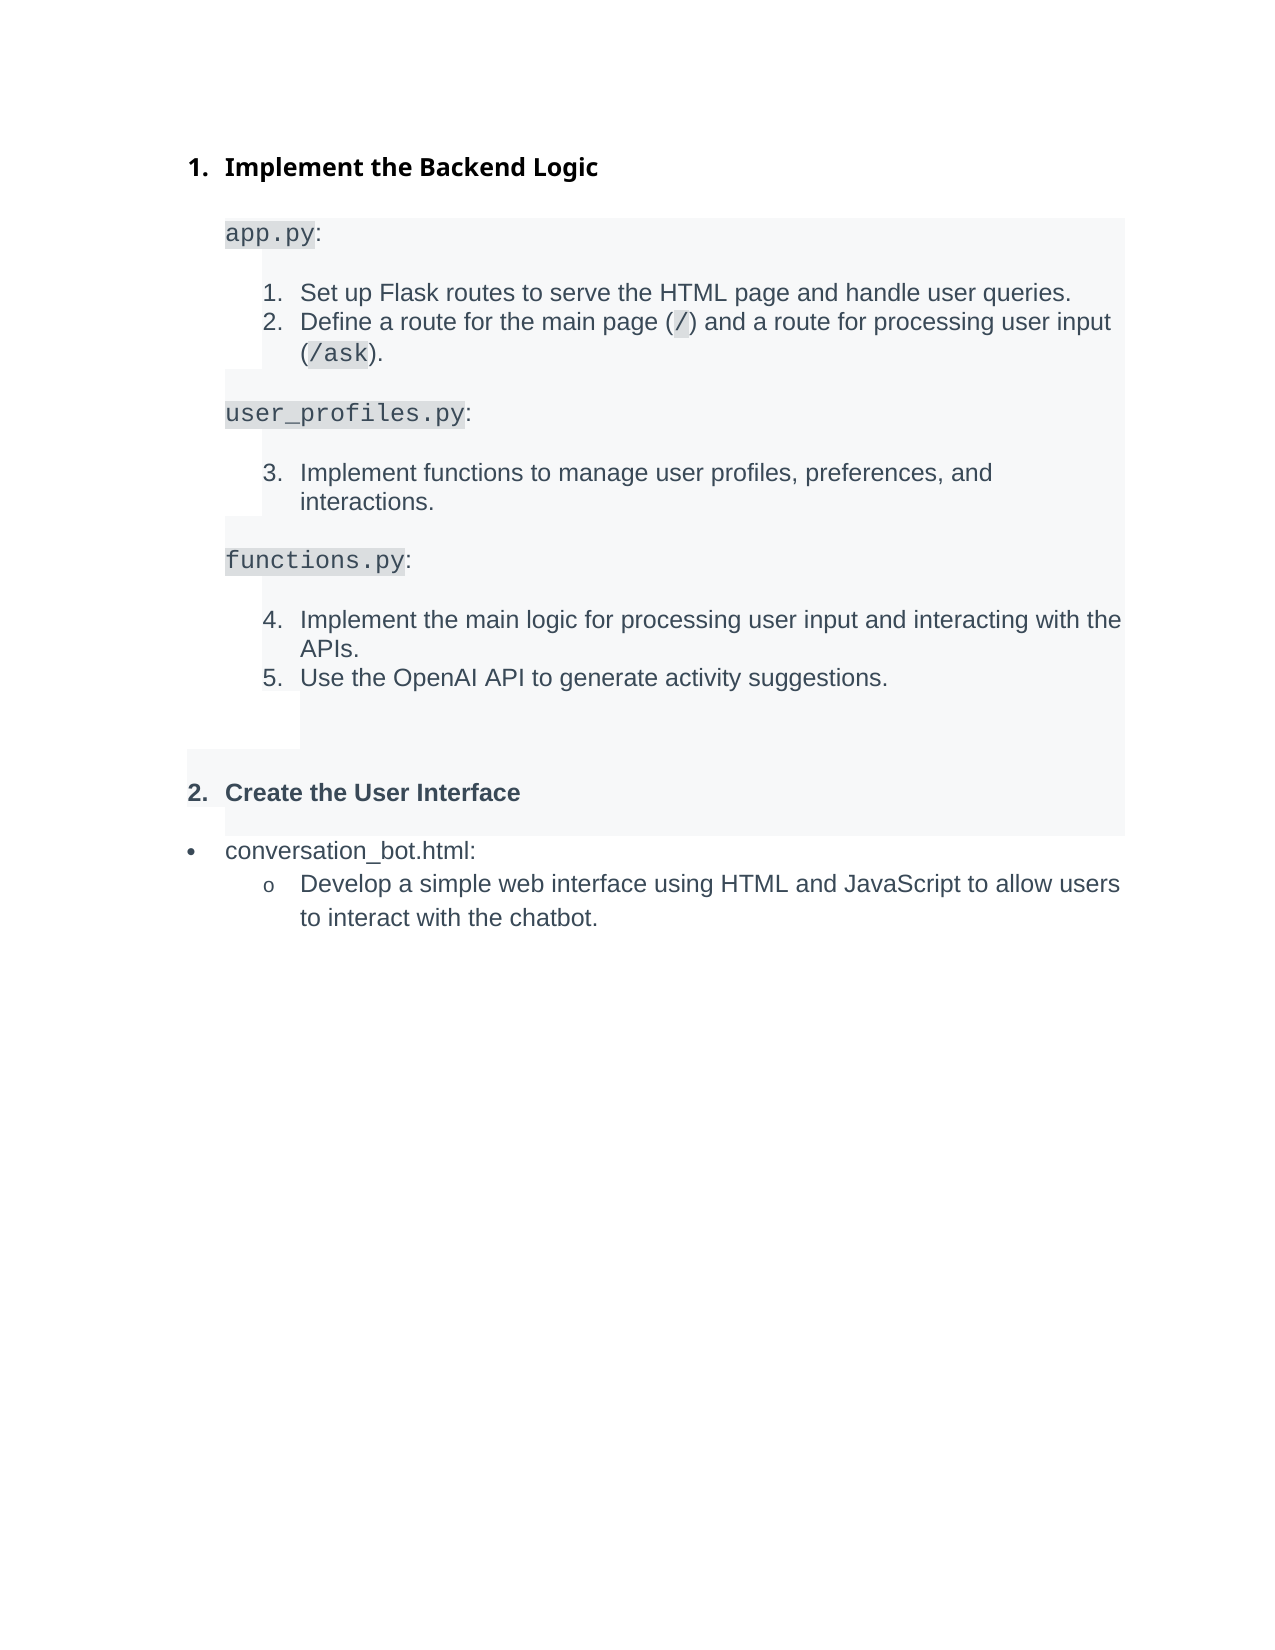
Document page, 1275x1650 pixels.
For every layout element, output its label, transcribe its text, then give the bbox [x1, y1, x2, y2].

list Implement functions to manage user profiles, preferences, and interactions. [262, 458, 1125, 516]
list Implement the Backend Logic [187, 150, 1125, 184]
list Create the User Interface [187, 778, 1125, 807]
list Use the OpenAI API to generate activity suggestions. [262, 663, 1125, 691]
text app.py: [225, 218, 1125, 249]
text functions.py: [225, 545, 1125, 576]
list Define a route for the main page (/) and a route for processing user input (/ask). [262, 307, 1125, 369]
list Develop a simple web interface using HTML and JavaScript to allow users to interact with the chatbot. [262, 869, 1125, 932]
list Set up Flask routes to serve the HTML page and handle user queries. [262, 278, 1125, 307]
list Implement the main logic for processing user input and interacting with the APIs. [262, 605, 1125, 663]
text user_profiles.py: [225, 398, 1125, 429]
list conversation_bot.html: [187, 836, 1125, 865]
